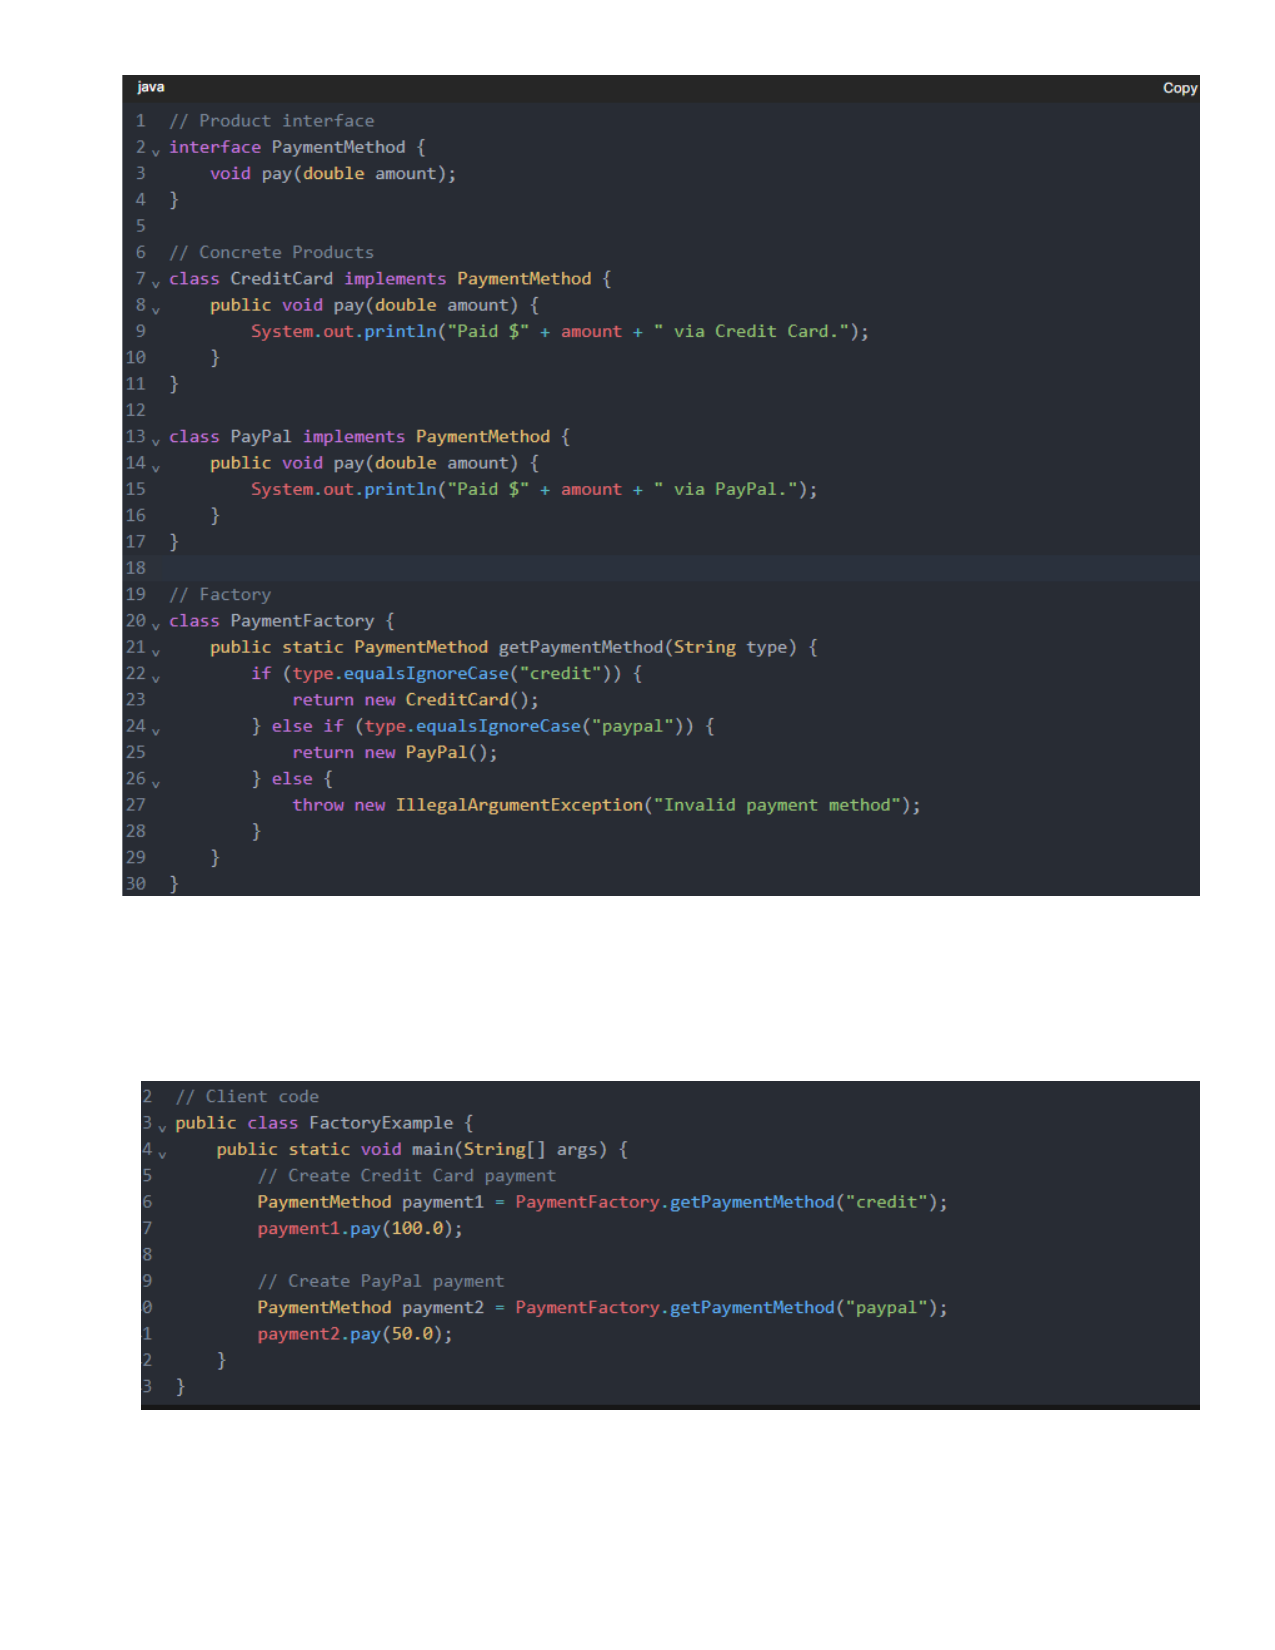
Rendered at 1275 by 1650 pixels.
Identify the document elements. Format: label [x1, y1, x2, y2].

picture [122, 75, 1200, 896]
picture [141, 1081, 1200, 1410]
